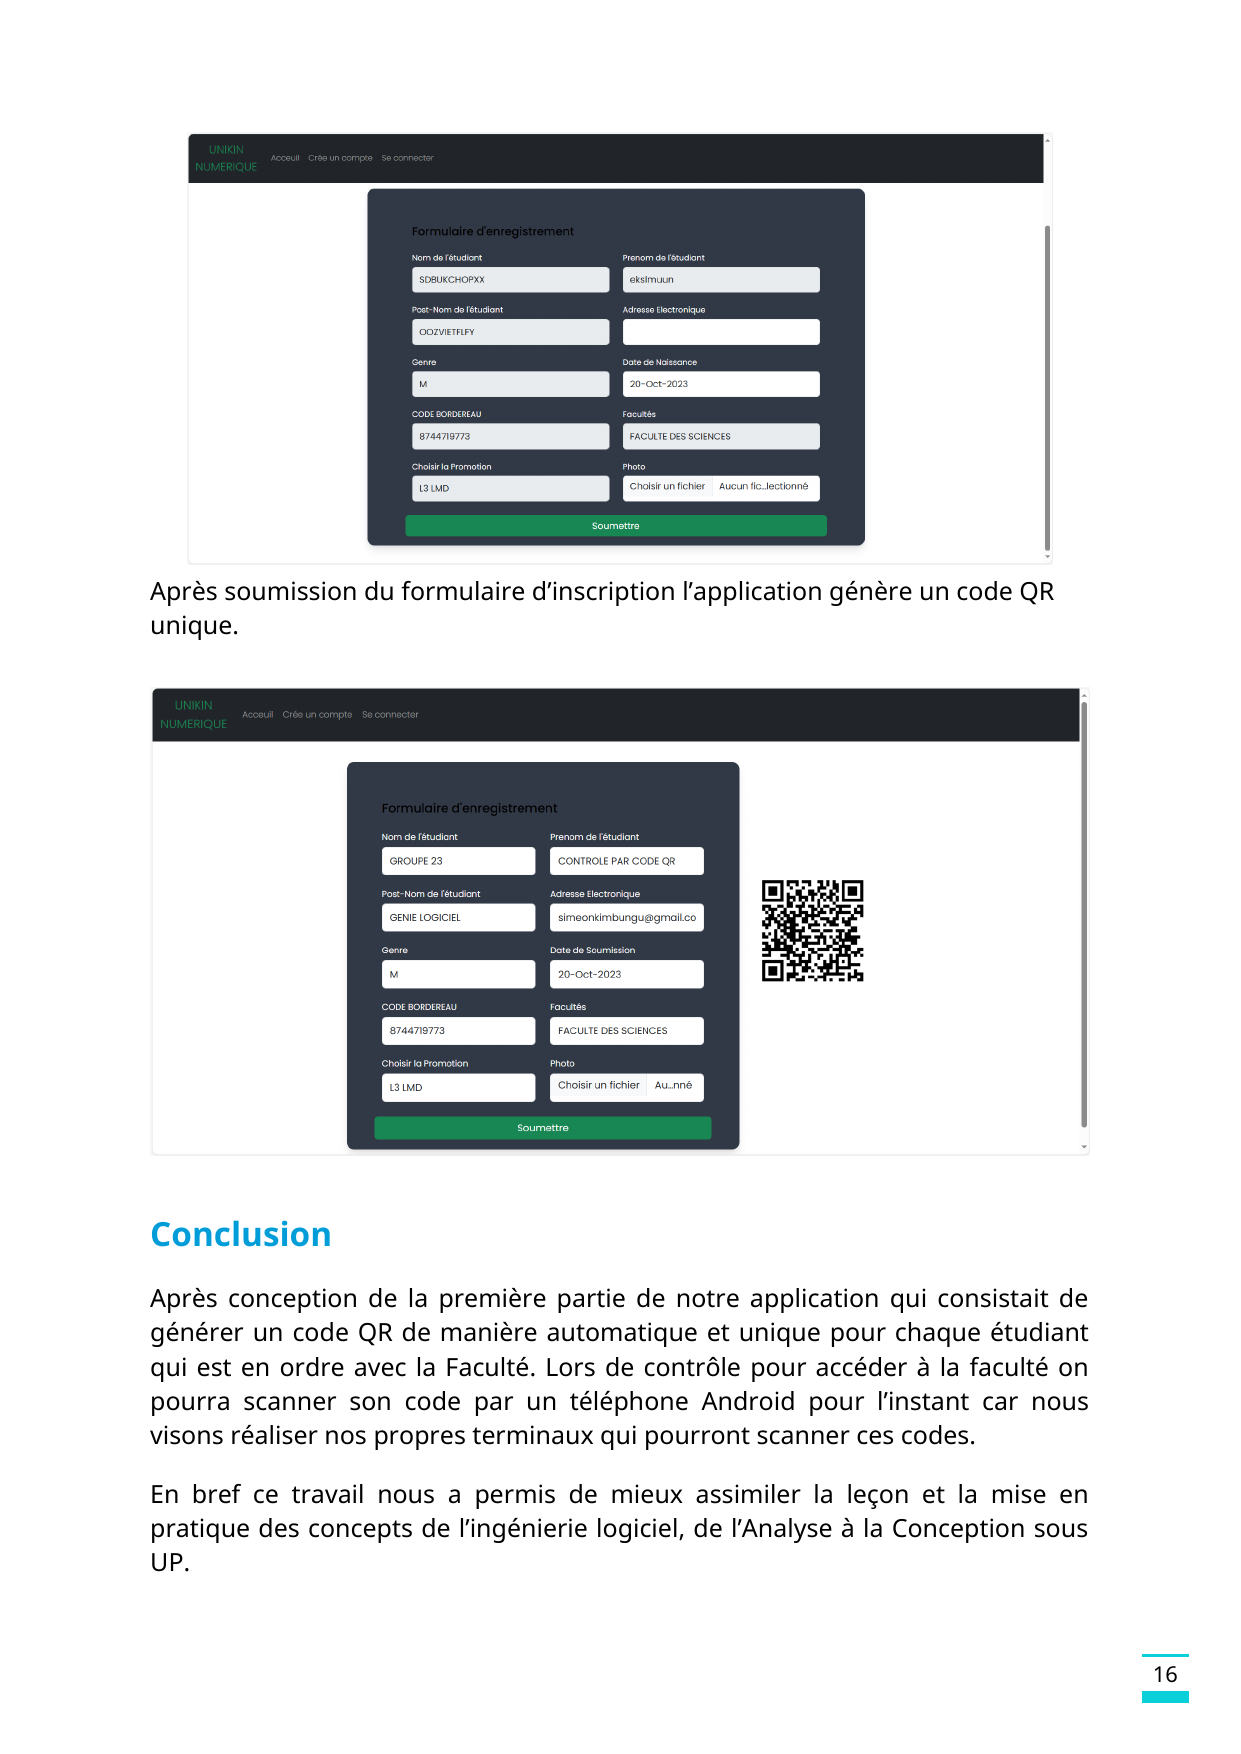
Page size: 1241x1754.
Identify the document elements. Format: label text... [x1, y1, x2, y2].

picture [150, 687, 1091, 1156]
picture [187, 132, 1054, 565]
text Après conception de la première partie de notre application qui consistait de générer un code QR de manière automatique et unique pour chaque étudiant qui est en ordre avec la Faculté. Lors de contrôle pour accéder à la faculté on pourra scanner son code par un téléphone Android pour l’instant car nous visons réaliser nos propres terminaux qui pourront scanner ces codes. [150, 1281, 1090, 1451]
text Après soumission du formulaire d’inscription l’application génère un code QR unique. [150, 573, 1090, 641]
subtitle Conclusion [150, 1211, 1090, 1256]
text En bref ce travail nous a permis de mieux assimiler la leçon et la mise en pratique des concepts de l’ingénierie logiciel, de l’Analyse à la Conception sous UP. [150, 1476, 1090, 1578]
